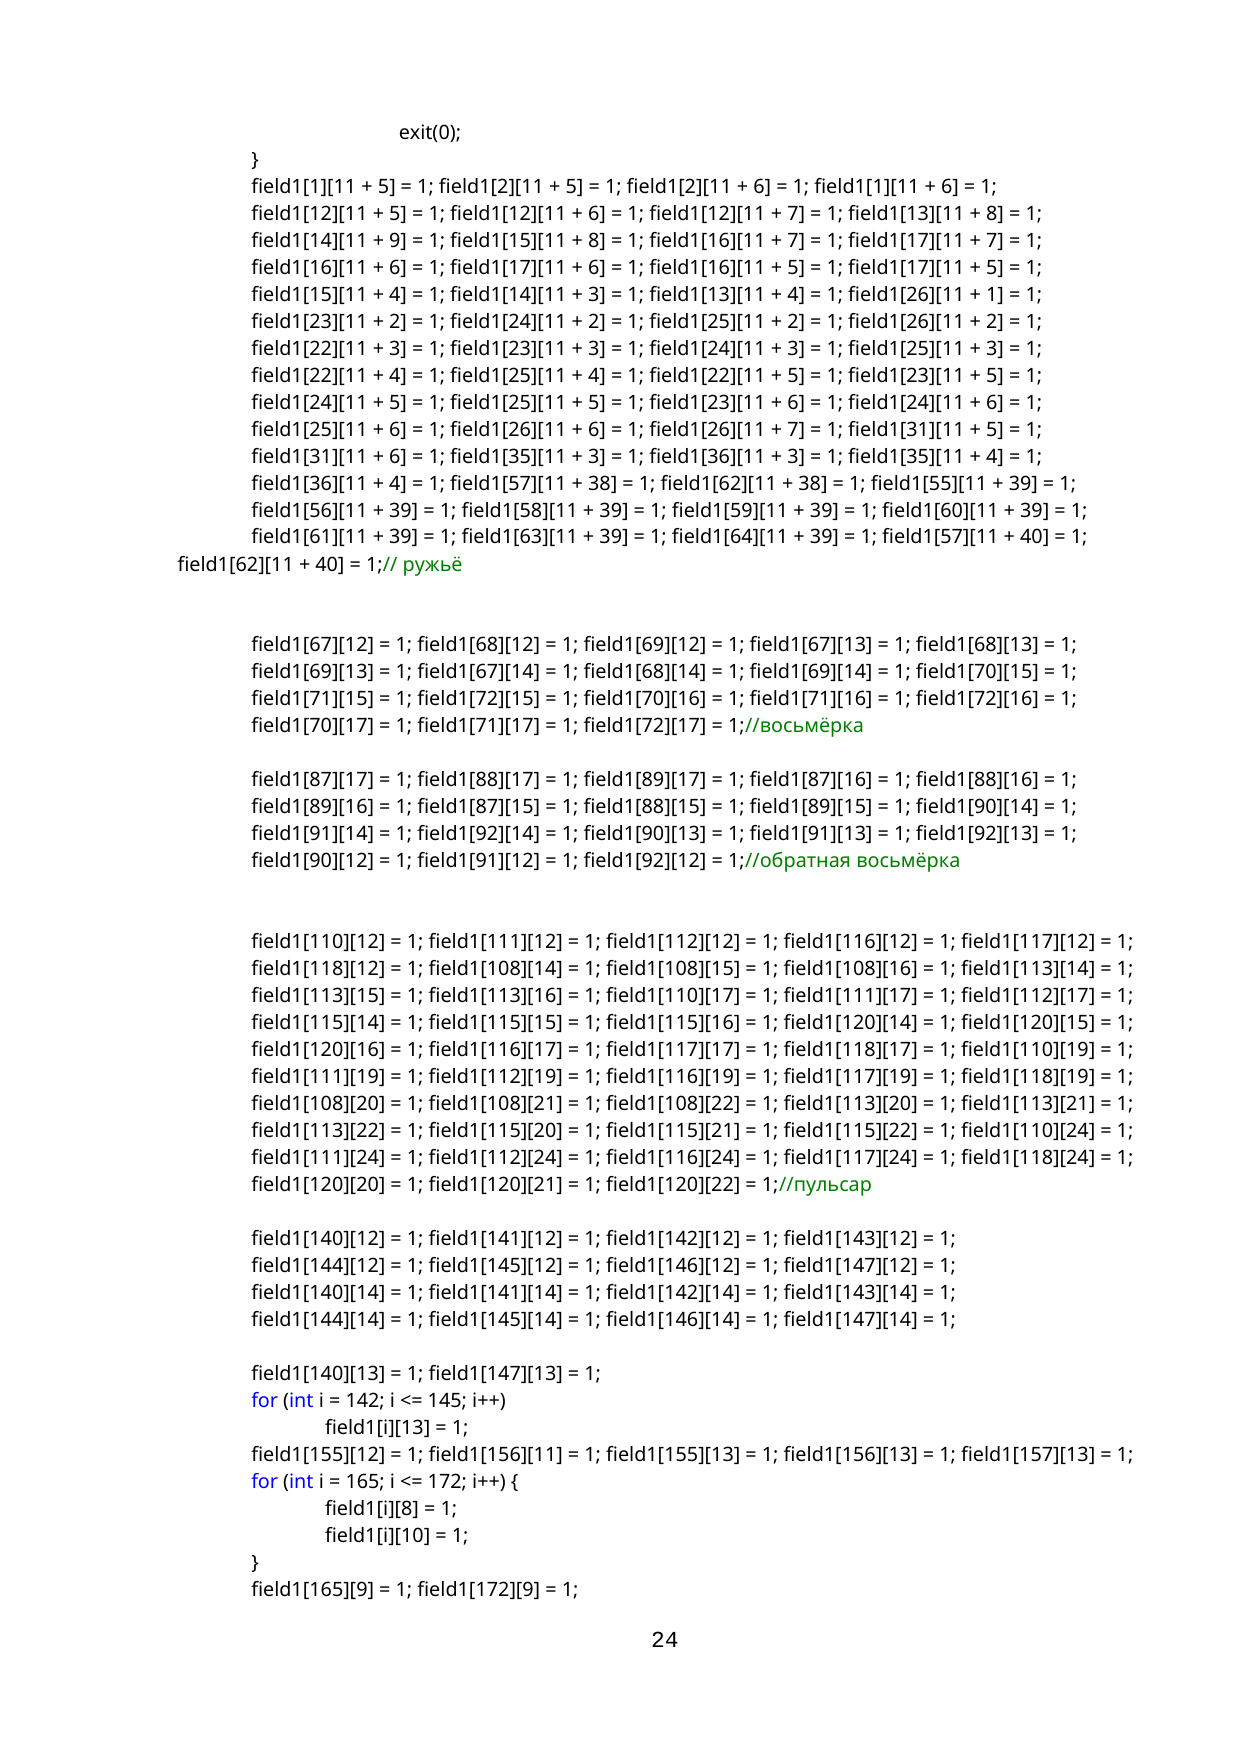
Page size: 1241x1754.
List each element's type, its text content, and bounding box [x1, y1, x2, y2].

text for (int i = 142; i <= 145; i++) [177, 1386, 1152, 1413]
text field1[56][11 + 39] = 1; field1[58][11 + 39] = 1; field1[59][11 + 39] = 1; field1[60][11 + 39] = 1; [177, 496, 1152, 523]
text field1[110][12] = 1; field1[111][12] = 1; field1[112][12] = 1; field1[116][12] = 1; field1[117][12] = 1; [177, 927, 1152, 954]
text field1[15][11 + 4] = 1; field1[14][11 + 3] = 1; field1[13][11 + 4] = 1; field1[26][11 + 1] = 1; [177, 280, 1152, 307]
text field1[12][11 + 5] = 1; field1[12][11 + 6] = 1; field1[12][11 + 7] = 1; field1[13][11 + 8] = 1; [177, 199, 1152, 226]
text field1[i][8] = 1; [177, 1494, 1152, 1521]
text field1[108][20] = 1; field1[108][21] = 1; field1[108][22] = 1; field1[113][20] = 1; field1[113][21] = 1; [177, 1089, 1152, 1116]
text field1[69][13] = 1; field1[67][14] = 1; field1[68][14] = 1; field1[69][14] = 1; field1[70][15] = 1; [177, 658, 1152, 685]
text field1[24][11 + 5] = 1; field1[25][11 + 5] = 1; field1[23][11 + 6] = 1; field1[24][11 + 6] = 1; [177, 388, 1152, 415]
text field1[89][16] = 1; field1[87][15] = 1; field1[88][15] = 1; field1[89][15] = 1; field1[90][14] = 1; [177, 793, 1152, 819]
text } [177, 145, 1152, 172]
text field1[113][22] = 1; field1[115][20] = 1; field1[115][21] = 1; field1[115][22] = 1; field1[110][24] = 1; [177, 1116, 1152, 1143]
text field1[115][14] = 1; field1[115][15] = 1; field1[115][16] = 1; field1[120][14] = 1; field1[120][15] = 1; [177, 1008, 1152, 1035]
text field1[144][12] = 1; field1[145][12] = 1; field1[146][12] = 1; field1[147][12] = 1; [177, 1251, 1152, 1278]
text field1[16][11 + 6] = 1; field1[17][11 + 6] = 1; field1[16][11 + 5] = 1; field1[17][11 + 5] = 1; [177, 253, 1152, 280]
text field1[31][11 + 6] = 1; field1[35][11 + 3] = 1; field1[36][11 + 3] = 1; field1[35][11 + 4] = 1; [177, 442, 1152, 469]
text field1[155][12] = 1; field1[156][11] = 1; field1[155][13] = 1; field1[156][13] = 1; field1[157][13] = 1; [177, 1440, 1152, 1467]
text field1[120][20] = 1; field1[120][21] = 1; field1[120][22] = 1;//пульсар [177, 1170, 1152, 1197]
text field1[144][14] = 1; field1[145][14] = 1; field1[146][14] = 1; field1[147][14] = 1; [177, 1305, 1152, 1332]
text field1[118][12] = 1; field1[108][14] = 1; field1[108][15] = 1; field1[108][16] = 1; field1[113][14] = 1; [177, 954, 1152, 981]
text for (int i = 165; i <= 172; i++) { [177, 1467, 1152, 1494]
text field1[140][14] = 1; field1[141][14] = 1; field1[142][14] = 1; field1[143][14] = 1; [177, 1278, 1152, 1305]
text field1[22][11 + 4] = 1; field1[25][11 + 4] = 1; field1[22][11 + 5] = 1; field1[23][11 + 5] = 1; [177, 361, 1152, 388]
text field1[120][16] = 1; field1[116][17] = 1; field1[117][17] = 1; field1[118][17] = 1; field1[110][19] = 1; [177, 1035, 1152, 1062]
text field1[140][13] = 1; field1[147][13] = 1; [177, 1359, 1152, 1386]
text field1[91][14] = 1; field1[92][14] = 1; field1[90][13] = 1; field1[91][13] = 1; field1[92][13] = 1; [177, 819, 1152, 847]
text field1[22][11 + 3] = 1; field1[23][11 + 3] = 1; field1[24][11 + 3] = 1; field1[25][11 + 3] = 1; [177, 334, 1152, 361]
text exit(0); [177, 118, 1152, 145]
text field1[87][17] = 1; field1[88][17] = 1; field1[89][17] = 1; field1[87][16] = 1; field1[88][16] = 1; [177, 766, 1152, 793]
text field1[111][24] = 1; field1[112][24] = 1; field1[116][24] = 1; field1[117][24] = 1; field1[118][24] = 1; [177, 1143, 1152, 1170]
text field1[90][12] = 1; field1[91][12] = 1; field1[92][12] = 1;//обратная восьмёрка [177, 847, 1152, 873]
text field1[1][11 + 5] = 1; field1[2][11 + 5] = 1; field1[2][11 + 6] = 1; field1[1][11 + 6] = 1; [177, 172, 1152, 199]
text field1[36][11 + 4] = 1; field1[57][11 + 38] = 1; field1[62][11 + 38] = 1; field1[55][11 + 39] = 1; [177, 469, 1152, 496]
text field1[67][12] = 1; field1[68][12] = 1; field1[69][12] = 1; field1[67][13] = 1; field1[68][13] = 1; [177, 631, 1152, 658]
text field1[i][13] = 1; [177, 1413, 1152, 1440]
text field1[25][11 + 6] = 1; field1[26][11 + 6] = 1; field1[26][11 + 7] = 1; field1[31][11 + 5] = 1; [177, 415, 1152, 442]
text field1[70][17] = 1; field1[71][17] = 1; field1[72][17] = 1;//восьмёрка [177, 712, 1152, 739]
text field1[23][11 + 2] = 1; field1[24][11 + 2] = 1; field1[25][11 + 2] = 1; field1[26][11 + 2] = 1; [177, 307, 1152, 334]
text field1[165][9] = 1; field1[172][9] = 1; [177, 1575, 1152, 1602]
text field1[140][12] = 1; field1[141][12] = 1; field1[142][12] = 1; field1[143][12] = 1; [177, 1224, 1152, 1251]
text field1[71][15] = 1; field1[72][15] = 1; field1[70][16] = 1; field1[71][16] = 1; field1[72][16] = 1; [177, 685, 1152, 712]
text field1[111][19] = 1; field1[112][19] = 1; field1[116][19] = 1; field1[117][19] = 1; field1[118][19] = 1; [177, 1062, 1152, 1089]
text field1[61][11 + 39] = 1; field1[63][11 + 39] = 1; field1[64][11 + 39] = 1; field1[57][11 + 40] = 1; field1[62][11 + 40] = 1;// ружьё [177, 523, 1152, 577]
text } [177, 1548, 1152, 1575]
text field1[113][15] = 1; field1[113][16] = 1; field1[110][17] = 1; field1[111][17] = 1; field1[112][17] = 1; [177, 981, 1152, 1008]
text field1[14][11 + 9] = 1; field1[15][11 + 8] = 1; field1[16][11 + 7] = 1; field1[17][11 + 7] = 1; [177, 226, 1152, 253]
text field1[i][10] = 1; [177, 1521, 1152, 1548]
